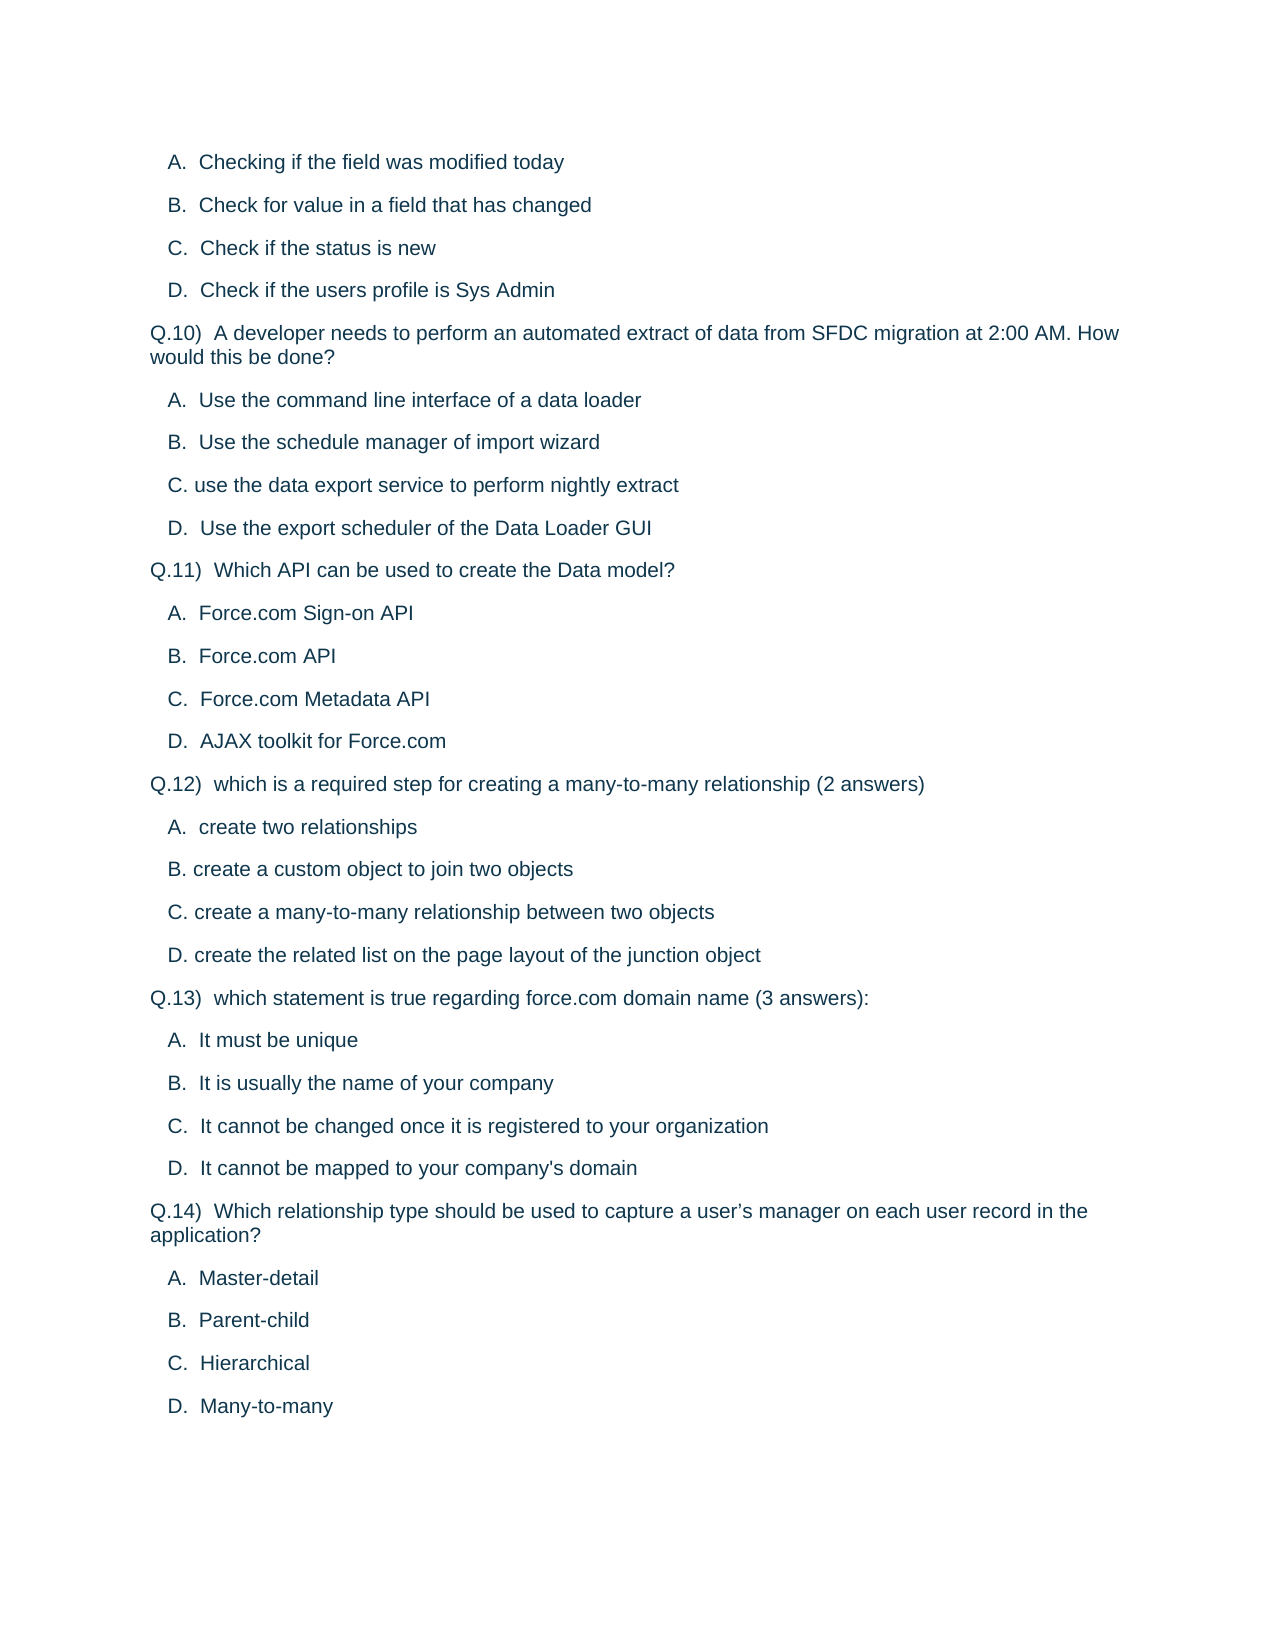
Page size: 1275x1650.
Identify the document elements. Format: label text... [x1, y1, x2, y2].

text B. Check for value in a field that has changed [150, 193, 1125, 217]
text Q.13) which statement is true regarding force.com domain name (3 answers): [150, 985, 1125, 1009]
text B. create a custom object to join two objects [150, 857, 1125, 881]
text A. Use the command line interface of a data loader [150, 387, 1125, 411]
text D. Check if the users profile is Sys Admin [150, 278, 1125, 302]
text B. Force.com API [150, 644, 1125, 668]
text A. Force.com Sign-on API [150, 601, 1125, 625]
text B. Parent-child [150, 1308, 1125, 1332]
text B. It is usually the name of your company [150, 1071, 1125, 1095]
text C. Force.com Metadata API [150, 686, 1125, 710]
text D. Use the export scheduler of the Data Loader GUI [150, 516, 1125, 539]
text A. Checking if the field was modified today [150, 150, 1125, 174]
text C. create a many-to-many relationship between two objects [150, 900, 1125, 924]
text B. Use the schedule manager of import wizard [150, 430, 1125, 454]
text C. use the data export service to perform nightly extract [150, 473, 1125, 497]
text C. Hierarchical [150, 1351, 1125, 1375]
text Q.11) Which API can be used to create the Data model? [150, 558, 1125, 582]
text A. create two relationships [150, 814, 1125, 838]
text D. create the related list on the page layout of the junction object [150, 943, 1125, 967]
text D. It cannot be mapped to your company's domain [150, 1156, 1125, 1180]
text Q.10) A developer needs to perform an automated extract of data from SFDC migration at 2:00 AM. How would this be done? [150, 321, 1125, 369]
text A. Master-detail [150, 1266, 1125, 1289]
text D. Many-to-many [150, 1394, 1125, 1418]
text Q.12) which is a required step for creating a many-to-many relationship (2 answers) [150, 772, 1125, 796]
text C. It cannot be changed once it is registered to your organization [150, 1113, 1125, 1137]
text Q.14) Which relationship type should be used to capture a user’s manager on each user record in the application? [150, 1199, 1125, 1247]
text C. Check if the status is new [150, 235, 1125, 259]
text D. AJAX toolkit for Force.com [150, 729, 1125, 753]
text A. It must be unique [150, 1028, 1125, 1052]
